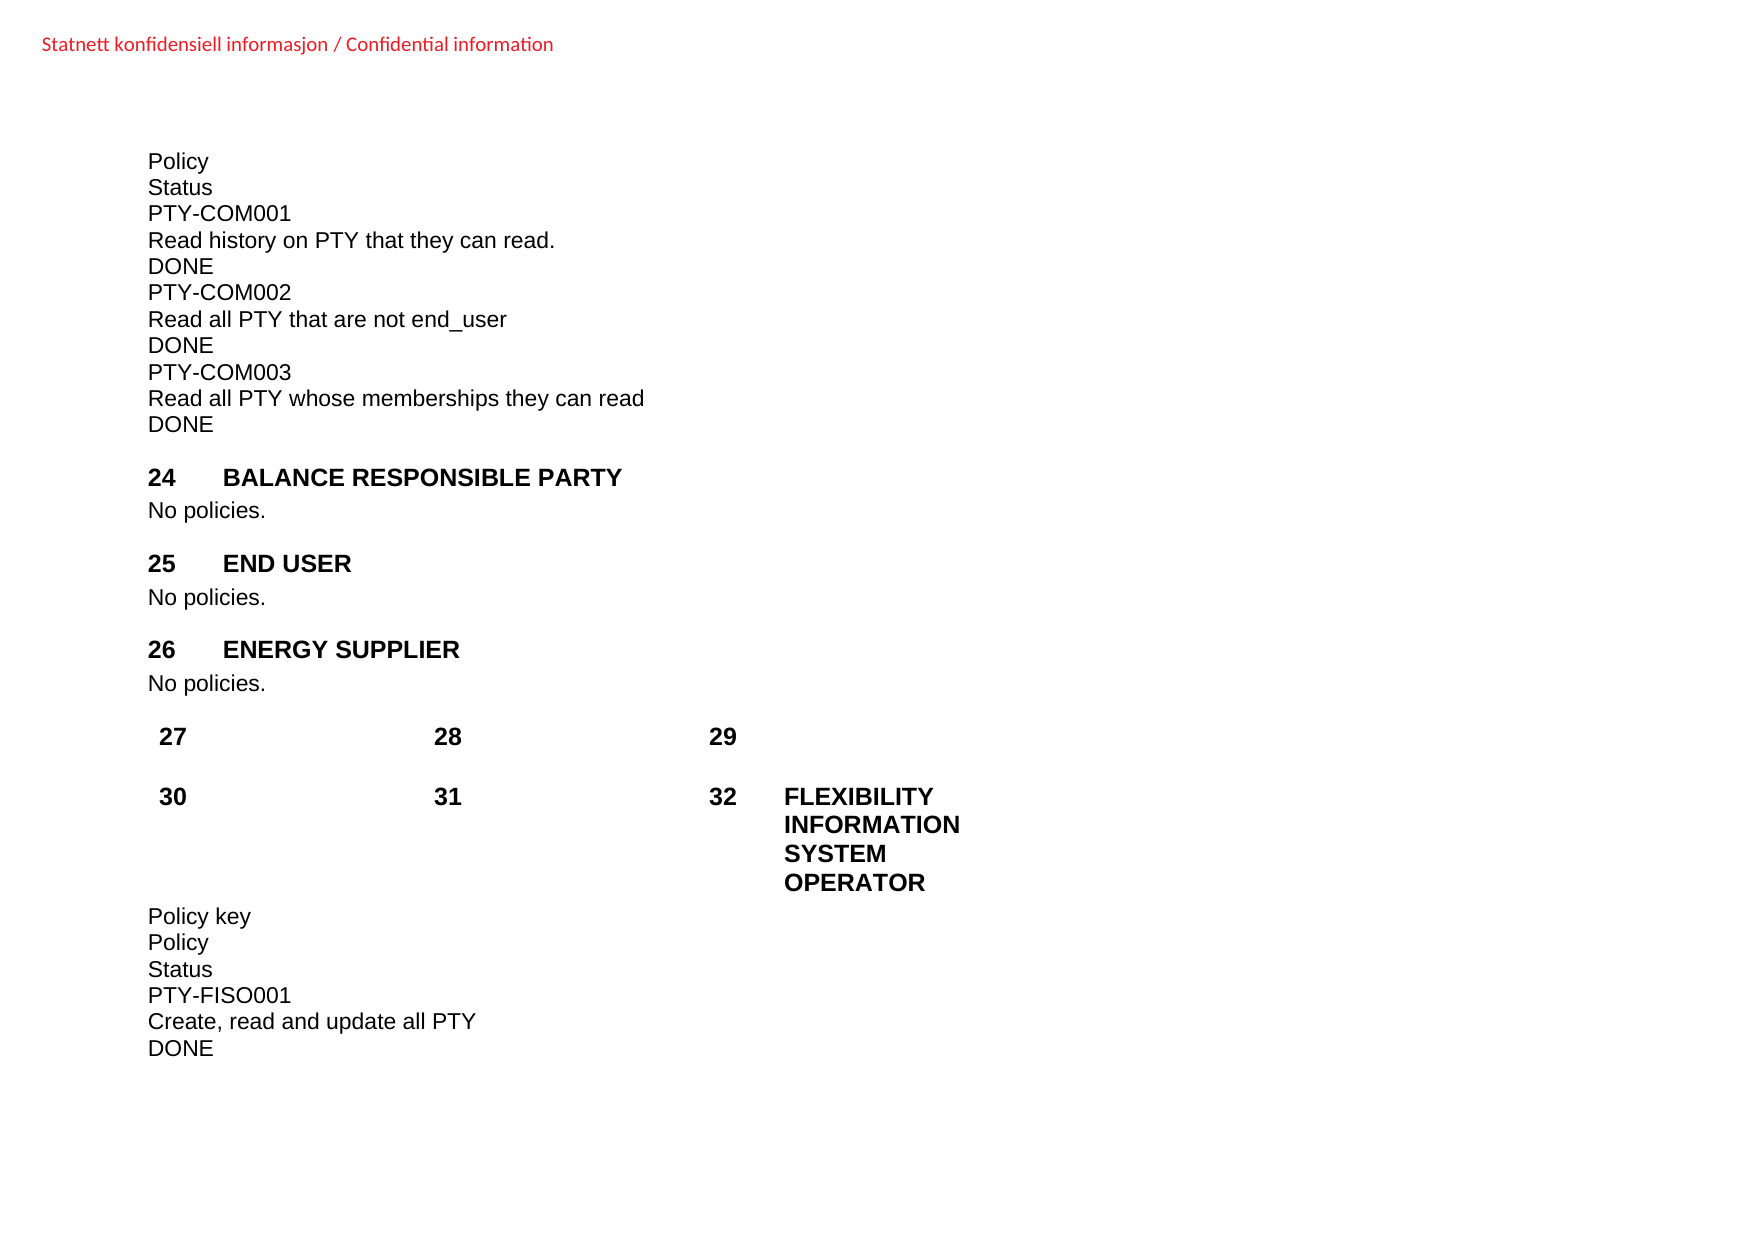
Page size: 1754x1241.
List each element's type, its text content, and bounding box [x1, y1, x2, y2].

subtitle Flexibility Information System Operator [709, 782, 961, 897]
subtitle Flexibility Information System Operator [709, 722, 961, 750]
subtitle Flexibility Information System Operator [159, 782, 411, 810]
table_header Policy key [148, 697, 423, 757]
subtitle Flexibility Information System Operator [434, 722, 686, 750]
table_cell DONE [698, 757, 973, 903]
subtitle End User [148, 549, 1606, 578]
table_cell Create, read and update all PTY [423, 757, 698, 903]
table_cell PTY-FISO001 [148, 757, 423, 903]
subtitle Energy Supplier [148, 635, 1606, 664]
subtitle Flexibility Information System Operator [159, 722, 411, 750]
subtitle Flexibility Information System Operator [434, 782, 686, 810]
table_header Status [698, 697, 973, 757]
subtitle Balance Responsible Party [148, 462, 1606, 491]
table_header Policy [423, 697, 698, 757]
